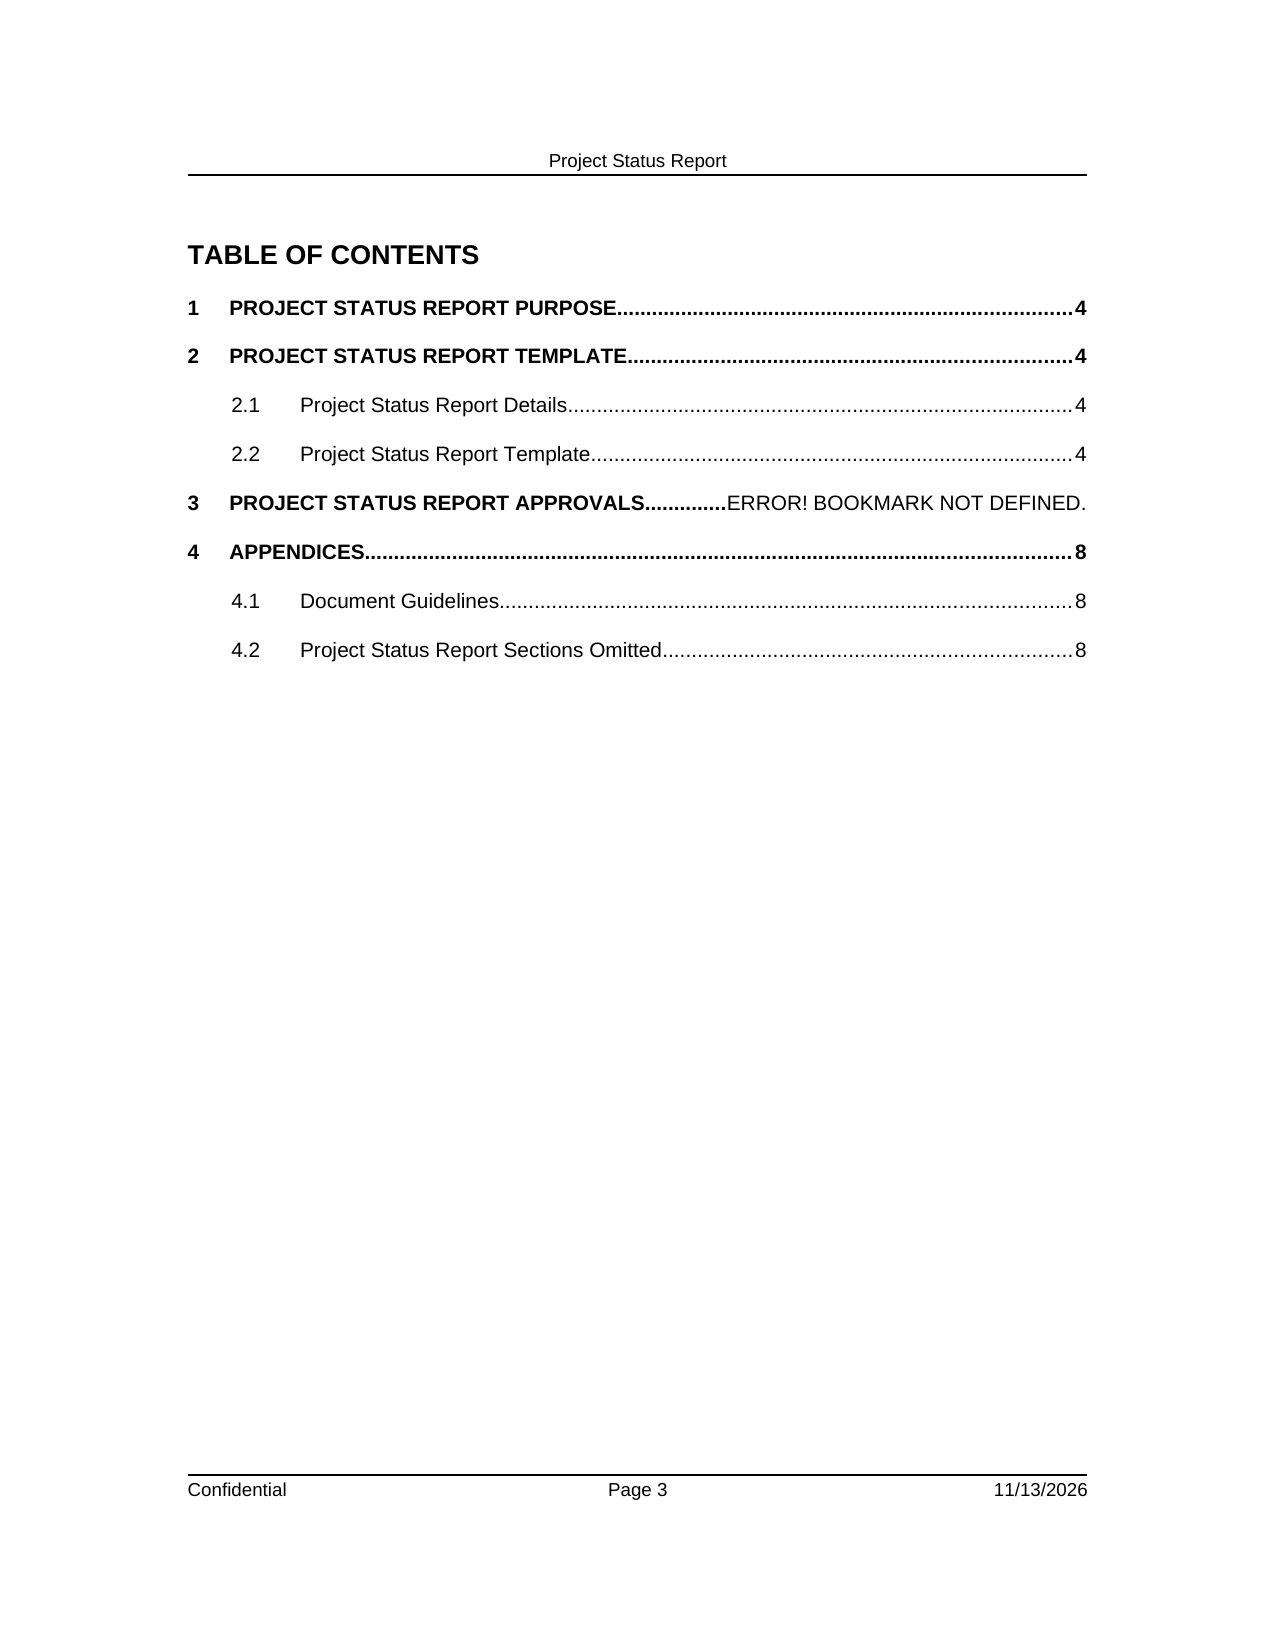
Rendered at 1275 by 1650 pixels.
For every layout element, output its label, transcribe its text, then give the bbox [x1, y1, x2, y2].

text 2.2 Project Status Report Template 4 [231, 442, 1087, 466]
text 2 PROJECT STATUS REPORT TEMPLATE 4 [187, 344, 1087, 368]
text 2.1 Project Status Report Details 4 [231, 393, 1087, 417]
text 4.1 Document Guidelines 8 [231, 589, 1087, 613]
text 4 APPENDICES 8 [187, 540, 1087, 564]
text 4.2 Project Status Report Sections Omitted 8 [231, 638, 1087, 662]
text 1 PROJECT STATUS REPORT PURPOSE 4 [187, 295, 1087, 319]
text 3 PROJECT STATUS REPORT APPROVALS Error! Bookmark not defined. [187, 491, 1087, 515]
text TABLE OF CONTENTS [187, 239, 1087, 270]
